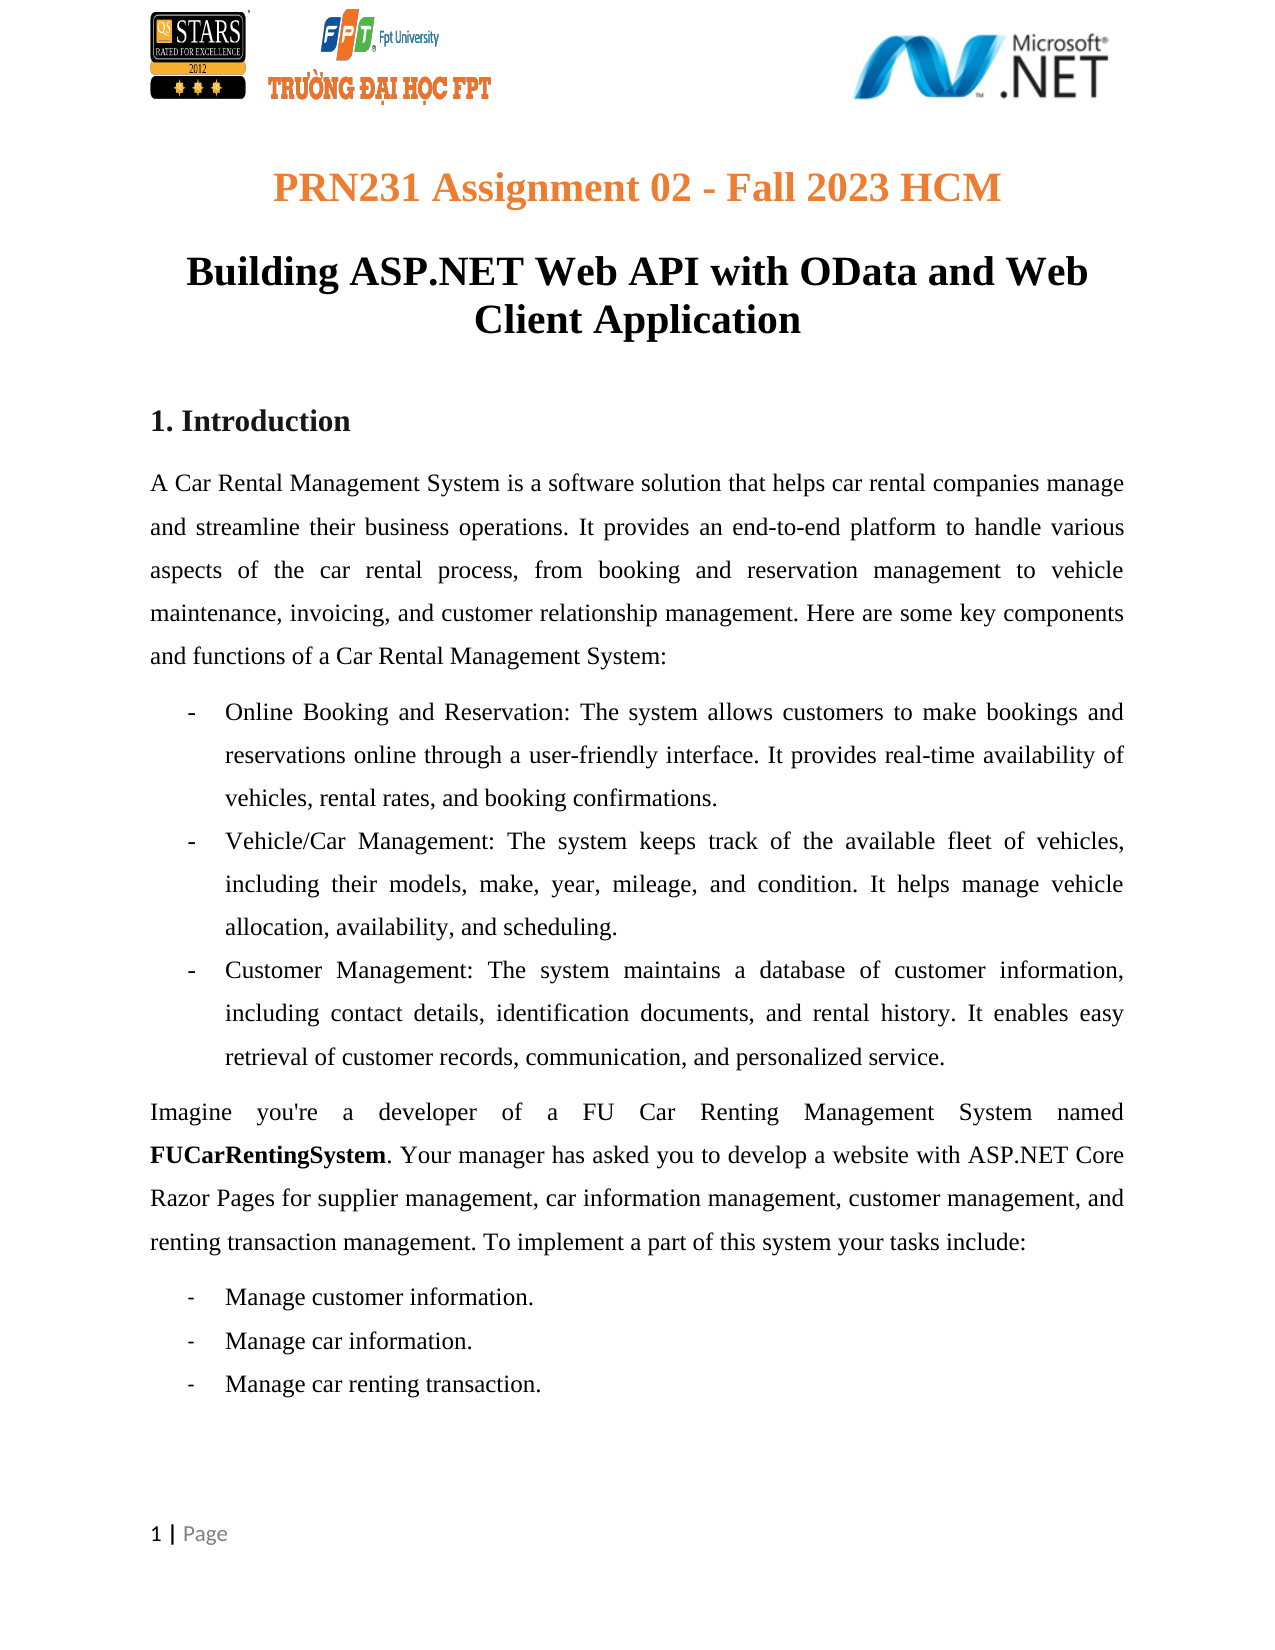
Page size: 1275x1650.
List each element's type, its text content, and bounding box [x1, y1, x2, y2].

list Vehicle/Car Management: The system keeps track of the available fleet of vehicles, including their models, make, year, mileage, and condition. It helps manage vehicle allocation, availability, and scheduling. [187, 826, 1125, 941]
list Customer Management: The system maintains a database of customer information, including contact details, identification documents, and rental history. It enables easy retrieval of customer records, communication, and personalized service. [187, 955, 1125, 1070]
list Manage customer information. [187, 1282, 1125, 1311]
text Building ASP.NET Web API with OData and Web Client Application [150, 247, 1125, 343]
text A Car Rental Management System is a software solution that helps car rental companies manage and streamline their business operations. It provides an end-to-end platform to handle various aspects of the car rental process, from booking and reservation management to vehicle maintenance, invoicing, and customer relationship management. Here are some key components and functions of a Car Rental Management System: [150, 468, 1125, 670]
picture [850, 9, 1119, 111]
list Manage car information. [187, 1326, 1125, 1355]
text PRN231 Assignment 02 - Fall 2023 HCM [150, 162, 1125, 210]
list Online Booking and Reservation: The system allows customers to make bookings and reservations online through a user-friendly interface. It provides real-time availability of vehicles, rental rates, and booking confirmations. [187, 697, 1125, 812]
text Imagine you're a developer of a FU Car Renting Management System named FUCarRentingSystem. Your manager has asked you to develop a website with ASP.NET Core Razor Pages for supplier management, car information management, customer management, and renting transaction management. To implement a part of this system your tasks include: [150, 1097, 1125, 1255]
subtitle 1. Introduction [150, 402, 1125, 438]
picture [150, 9, 491, 105]
list Manage car renting transaction. [187, 1369, 1125, 1398]
